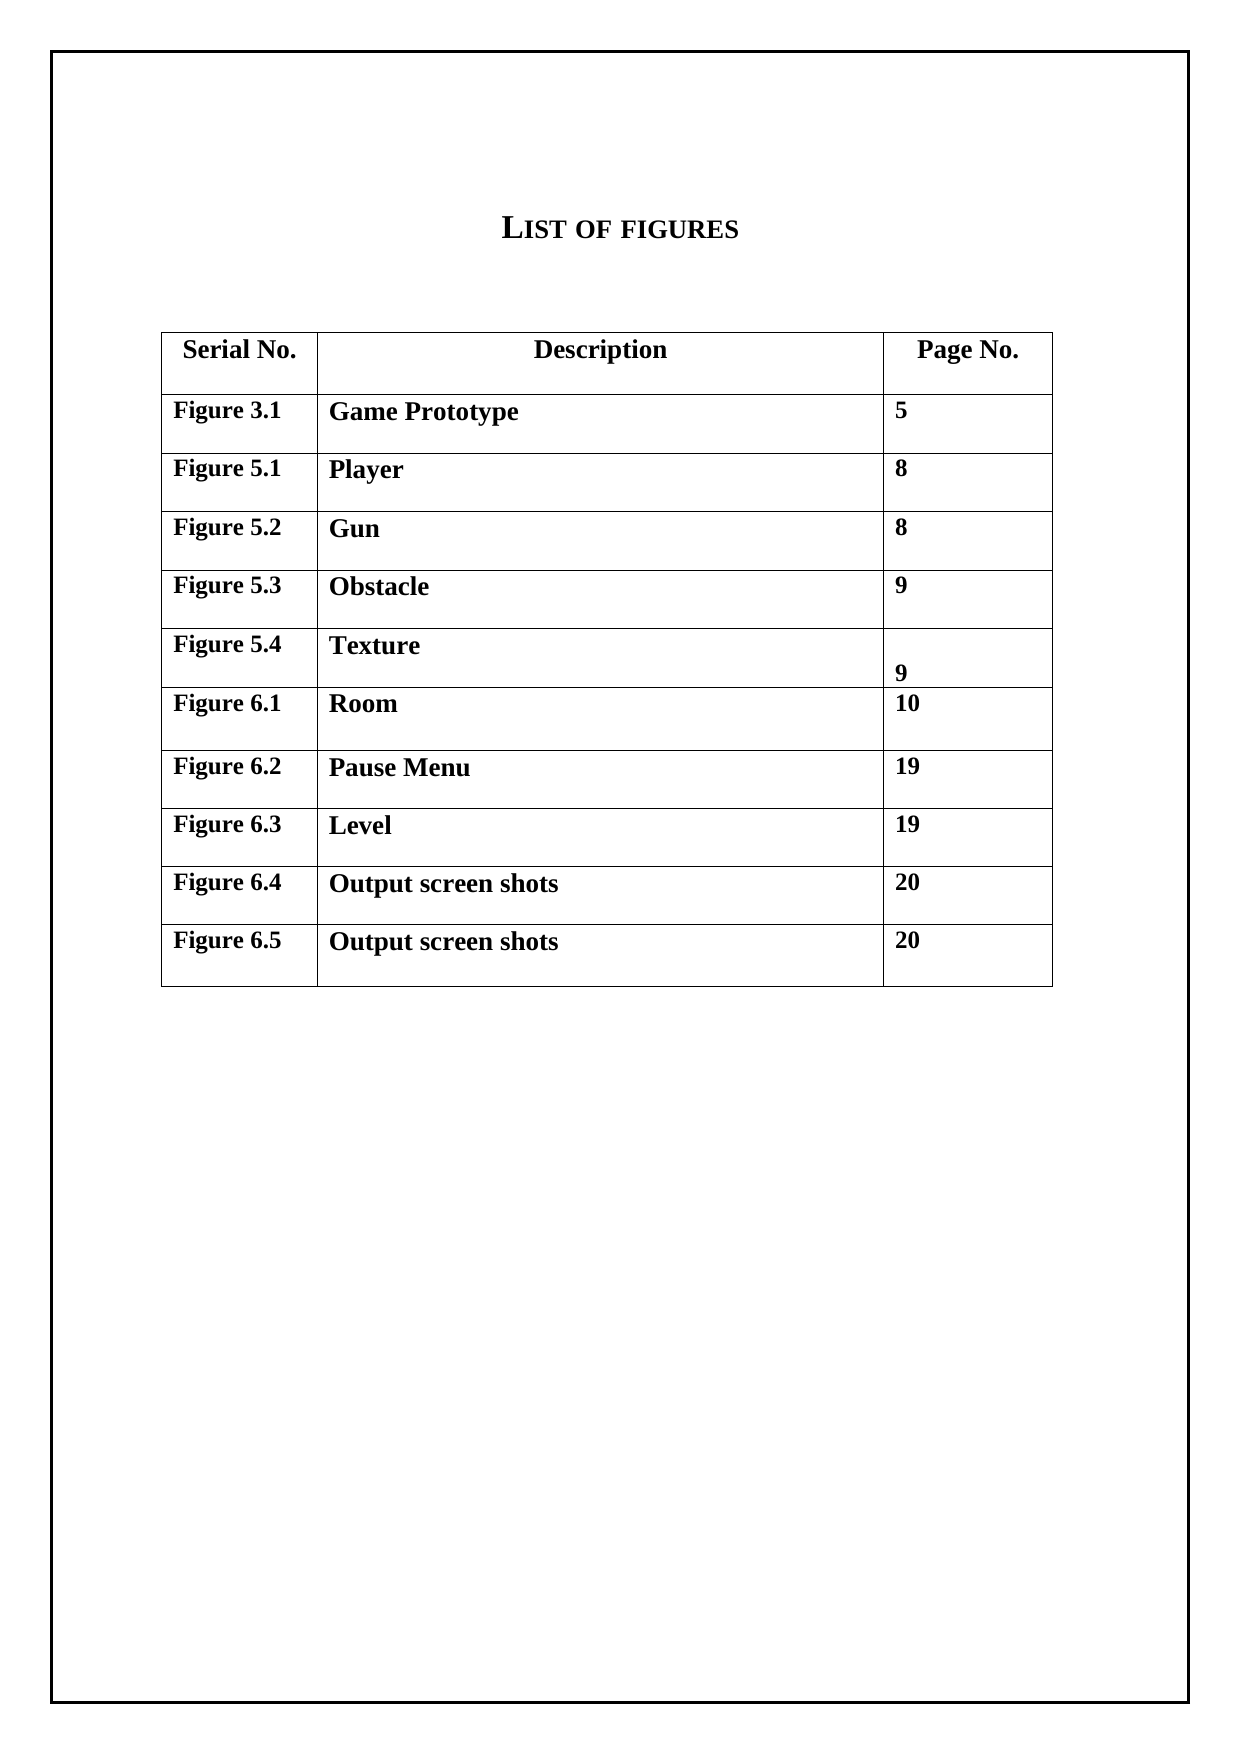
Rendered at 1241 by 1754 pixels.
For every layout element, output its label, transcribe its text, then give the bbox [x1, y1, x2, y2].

table_cell 9 [884, 629, 1052, 687]
table_cell 8 [884, 454, 1052, 511]
table_cell Game Prototype [318, 395, 883, 452]
table_cell 9 [884, 571, 1052, 628]
table_cell Output screen shots [318, 925, 883, 986]
table_cell 19 [884, 809, 1052, 866]
table_cell 5 [884, 395, 1052, 452]
table_cell Level [318, 809, 883, 866]
table_cell Figure 6.2 [162, 751, 317, 808]
table_cell 20 [884, 867, 1052, 924]
table_cell 19 [884, 751, 1052, 808]
table_header Description [318, 333, 883, 394]
table_cell Figure 6.5 [162, 925, 317, 986]
table_cell Figure 6.3 [162, 809, 317, 866]
table_cell Player [318, 454, 883, 511]
table_cell Figure 5.2 [162, 512, 317, 569]
table_cell 20 [884, 925, 1052, 986]
table_cell 10 [884, 688, 1052, 750]
table_cell Room [318, 688, 883, 750]
table_cell Output screen shots [318, 867, 883, 924]
table_cell Figure 6.4 [162, 867, 317, 924]
table_cell Figure 3.1 [162, 395, 317, 452]
table_cell Pause Menu [318, 751, 883, 808]
table_cell Gun [318, 512, 883, 569]
table_cell Figure 5.1 [162, 454, 317, 511]
table_cell Figure 6.1 [162, 688, 317, 750]
table_header Serial No. [162, 333, 317, 394]
table_header Page No. [884, 333, 1052, 394]
subtitle List of figures [150, 207, 1090, 246]
table_cell Figure 5.4 [162, 629, 317, 687]
table_cell Obstacle [318, 571, 883, 628]
table_cell 8 [884, 512, 1052, 569]
table_cell Texture [318, 629, 883, 687]
table_cell Figure 5.3 [162, 571, 317, 628]
